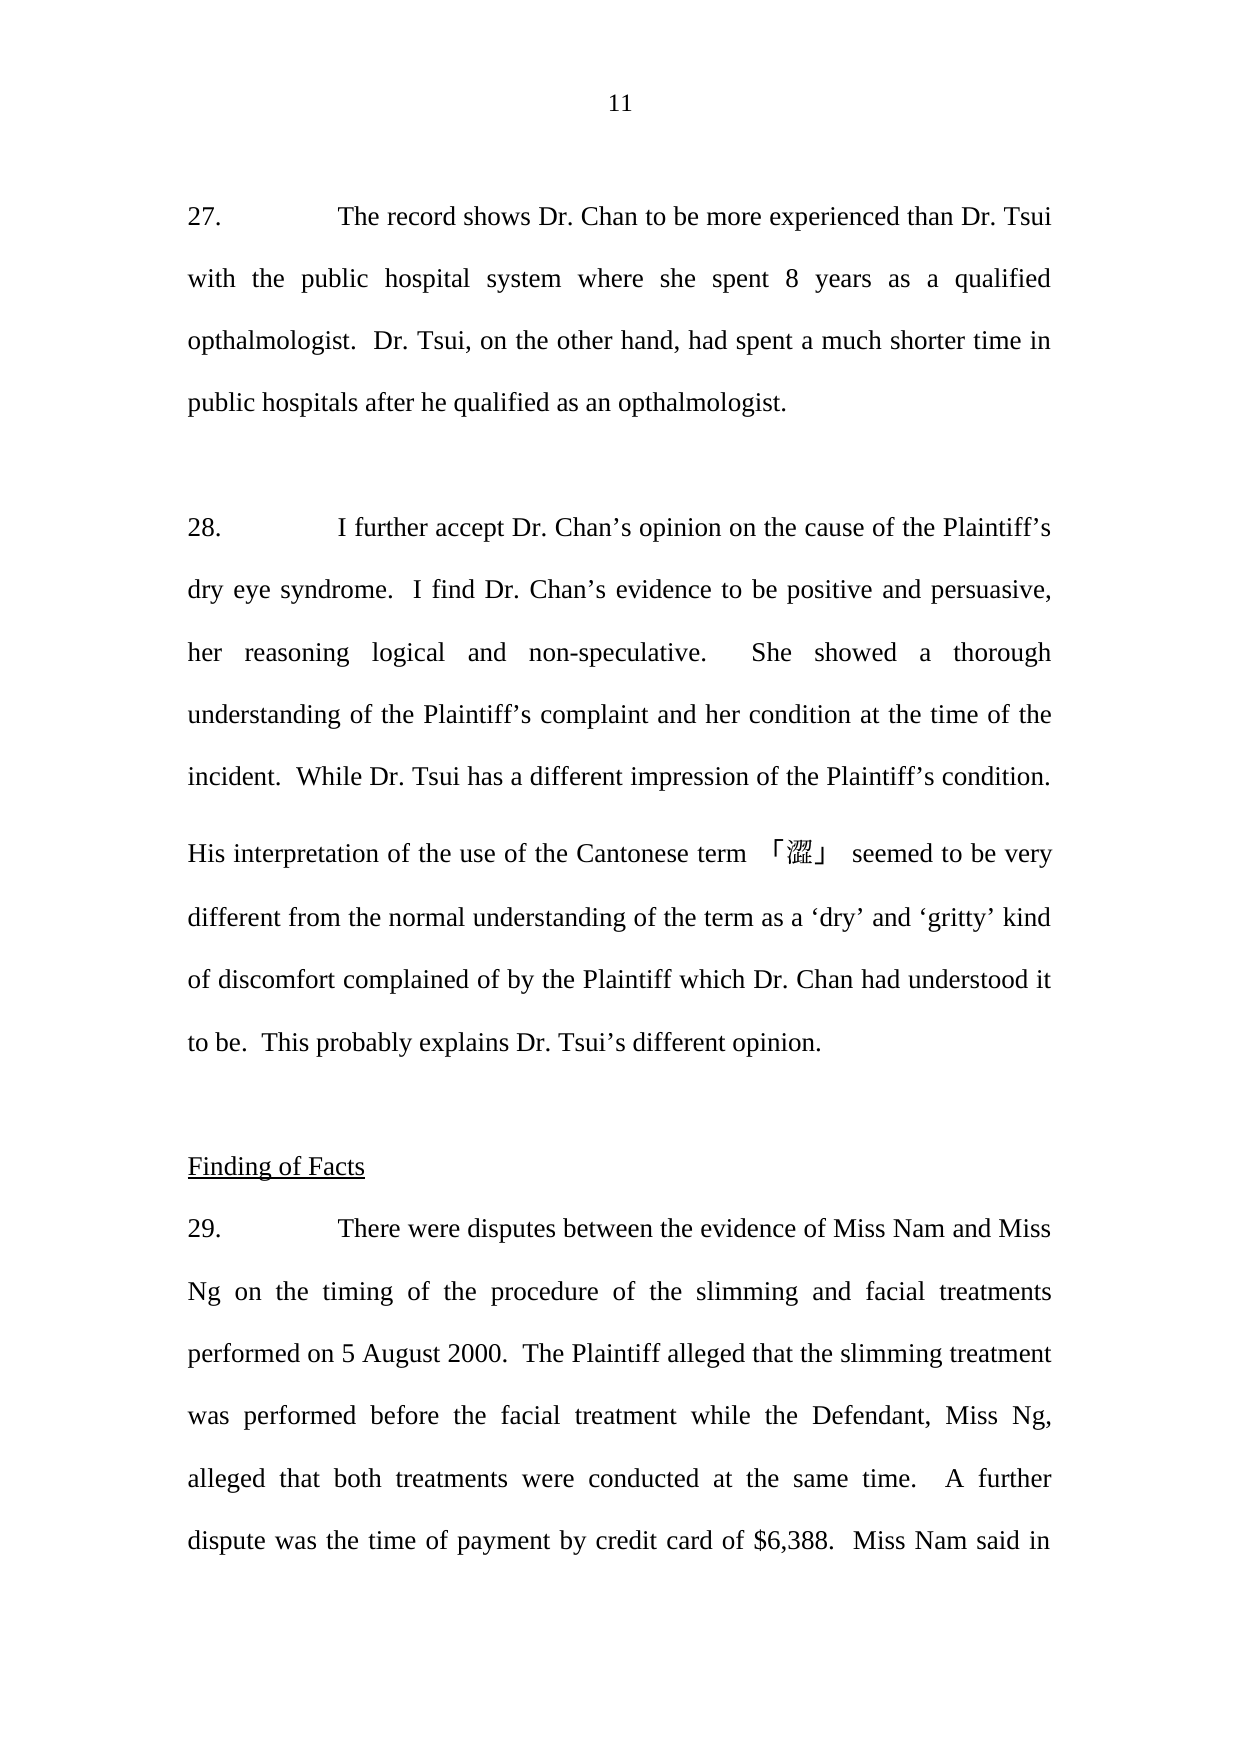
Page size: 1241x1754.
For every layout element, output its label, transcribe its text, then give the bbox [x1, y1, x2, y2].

text 28. I further accept Dr. Chan’s opinion on the cause of the Plaintiff’s dry eye syndrome. I find Dr. Chan’s evidence to be positive and persuasive, her reasoning logical and non-speculative. She showed a thorough understanding of the Plaintiff’s complaint and her condition at the time of the incident. While Dr. Tsui has a different impression of the Plaintiff’s condition. His interpretation of the use of the Cantonese term 「澀」 seemed to be very different from the normal understanding of the term as a ‘dry’ and ‘gritty’ kind of discomfort complained of by the Plaintiff which Dr. Chan had understood it to be. This probably explains Dr. Tsui’s different opinion. [187, 511, 1053, 1057]
text 27. The record shows Dr. Chan to be more experienced than Dr. Tsui with the public hospital system where she spent 8 years as a qualified opthalmologist. Dr. Tsui, on the other hand, had spent a much shorter time in public hospitals after he qualified as an opthalmologist. [187, 199, 1053, 418]
subtitle Finding of Facts [187, 1150, 1053, 1181]
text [187, 1212, 1053, 1555]
